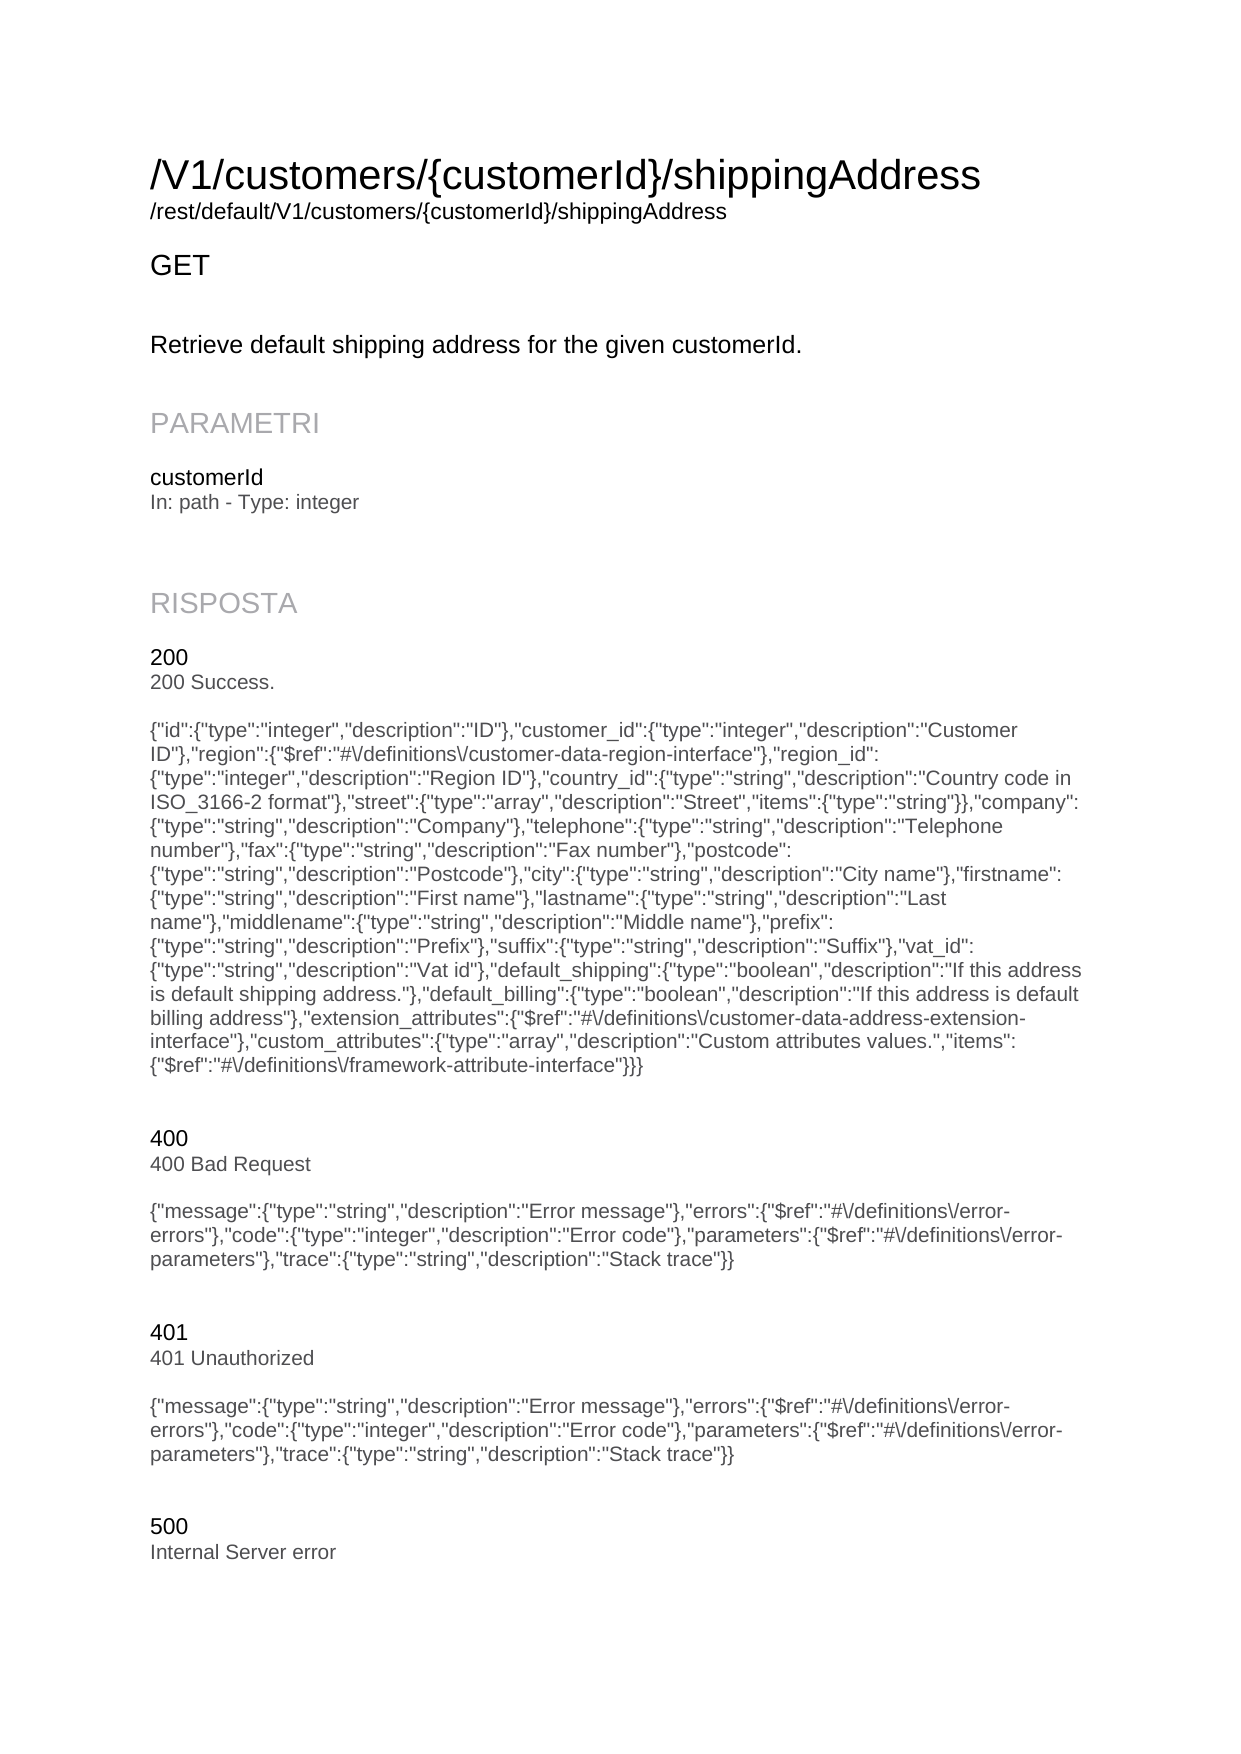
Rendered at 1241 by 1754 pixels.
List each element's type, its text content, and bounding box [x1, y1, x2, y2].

text 401 [150, 1319, 1090, 1346]
text 500 [150, 1513, 1090, 1539]
text 200 Success. [150, 670, 1090, 694]
text RISPOSTA [150, 586, 1090, 619]
text PARAMETRI [150, 406, 1090, 440]
text Internal Server error [150, 1539, 1090, 1563]
text 400 [150, 1125, 1090, 1151]
text /rest/default/V1/customers/{customerId}/shippingAddress [150, 198, 1090, 224]
text /V1/customers/{customerId}/shippingAddress [150, 150, 1090, 198]
text 400 Bad Request [150, 1151, 1090, 1175]
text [150, 1393, 1090, 1465]
text {"id":{"type":"integer","description":"ID"},"customer_id":{"type":"integer","description":"Customer ID"},"region":{"$ref":"#\/definitions\/customer-data-region-interface"},"region_id":{"type":"integer","description":"Region ID"},"country_id":{"type":"string","description":"Country code in ISO_3166-2 format"},"street":{"type":"array","description":"Street","items":{"type":"string"}},"company":{"type":"string","description":"Company"},"telephone":{"type":"string","description":"Telephone number"},"fax":{"type":"string","description":"Fax number"},"postcode":{"type":"string","description":"Postcode"},"city":{"type":"string","description":"City name"},"firstname":{"type":"string","description":"First name"},"lastname":{"type":"string","description":"Last name"},"middlename":{"type":"string","description":"Middle name"},"prefix":{"type":"string","description":"Prefix"},"suffix":{"type":"string","description":"Suffix"},"vat_id":{"type":"string","description":"Vat id"},"default_shipping":{"type":"boolean","description":"If this address is default shipping address."},"default_billing":{"type":"boolean","description":"If this address is default billing address"},"extension_attributes":{"$ref":"#\/definitions\/customer-data-address-extension-interface"},"custom_attributes":{"type":"array","description":"Custom attributes values.","items":{"$ref":"#\/definitions\/framework-attribute-interface"}}} [150, 718, 1090, 1077]
text 401 Unauthorized [150, 1346, 1090, 1369]
text GET [150, 248, 1090, 282]
text customerId [150, 464, 1090, 490]
text Retrieve default shipping address for the given customerId. [150, 330, 1090, 358]
text In: path - Type: integer [150, 490, 1090, 514]
text 200 [150, 643, 1090, 670]
